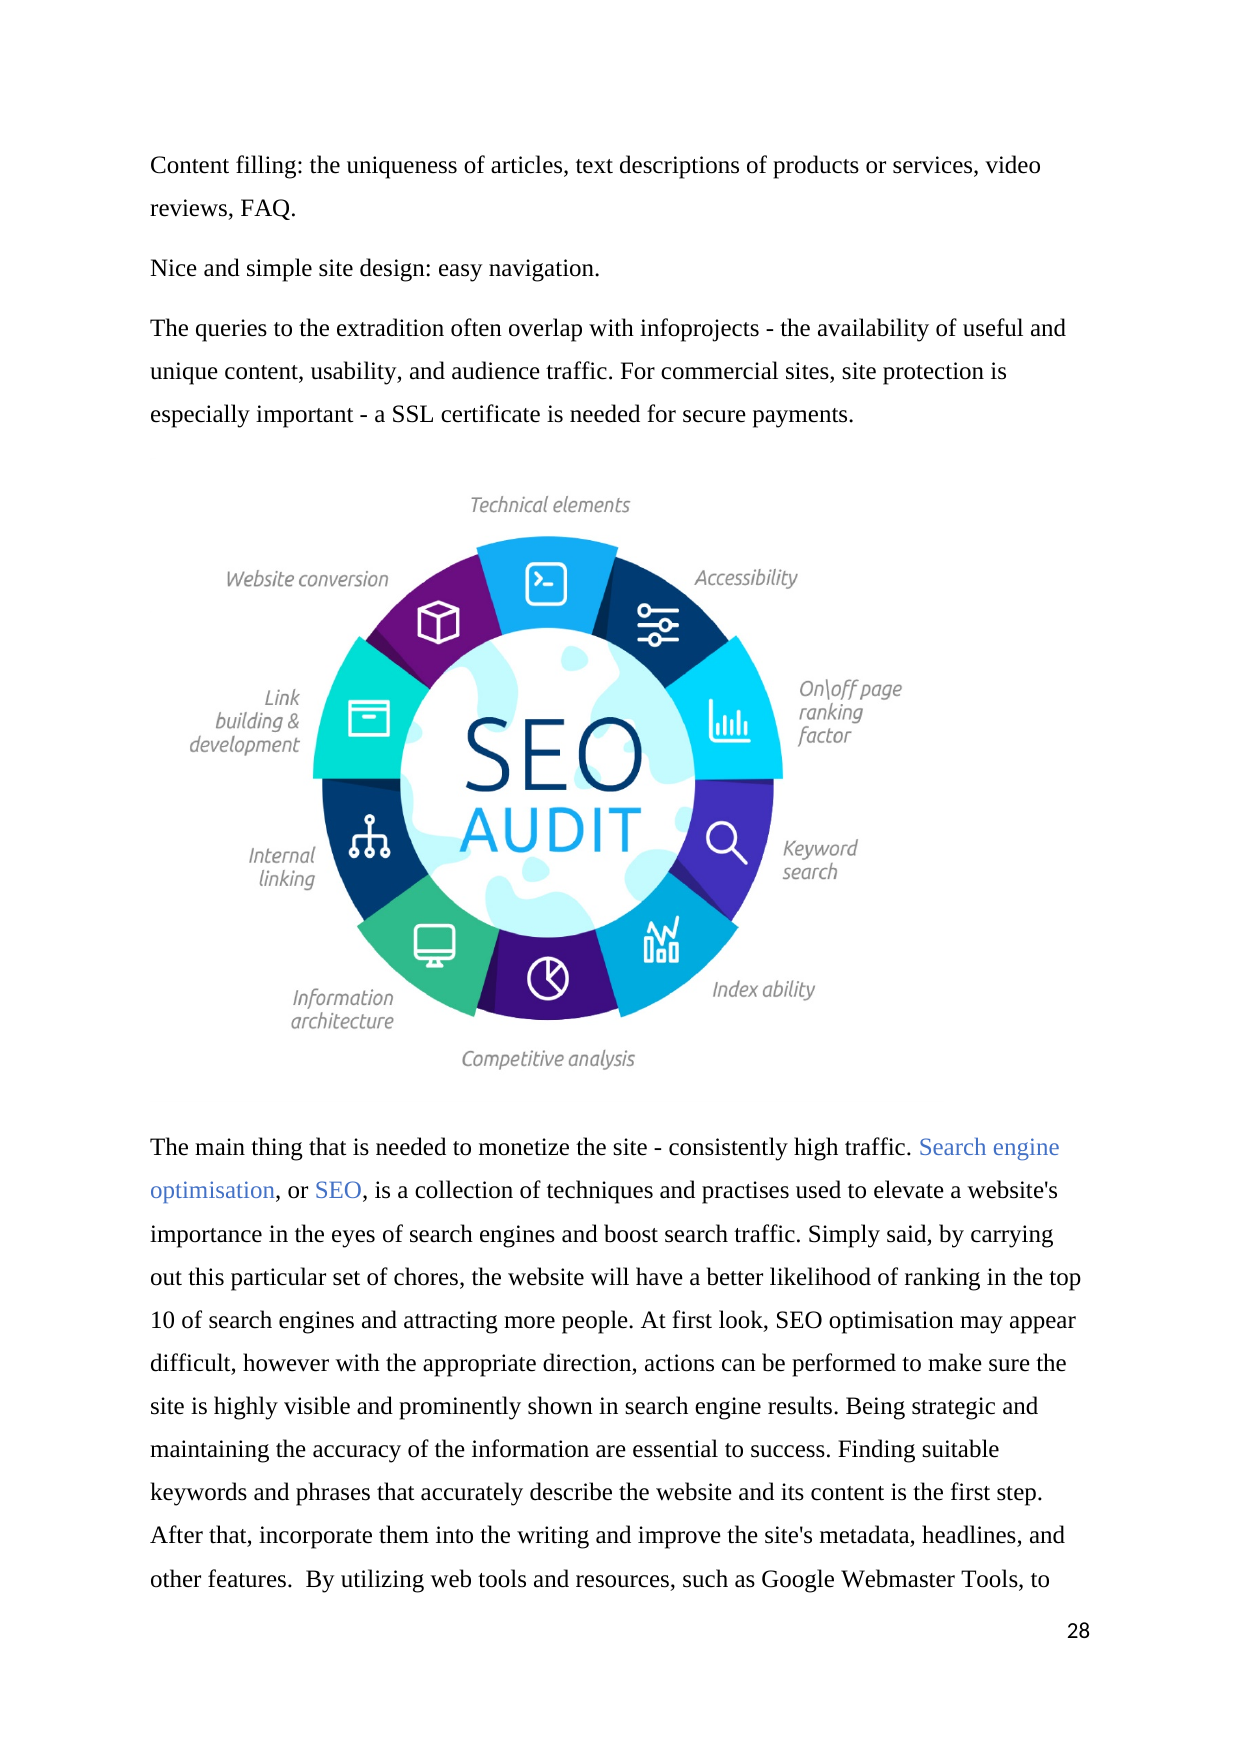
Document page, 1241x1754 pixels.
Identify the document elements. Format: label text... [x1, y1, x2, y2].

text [150, 1132, 1090, 1592]
text Nice and simple site design: easy navigation. [150, 253, 1090, 282]
picture [150, 458, 944, 1102]
text The queries to the extradition often overlap with infoprojects - the availability of useful and unique content, usability, and audience traffic. For commercial sites, site protection is especially important - a SSL certificate is needed for secure payments. [150, 313, 1090, 428]
text Content filling: the uniqueness of articles, text descriptions of products or services, video reviews, FAQ. [150, 150, 1090, 222]
